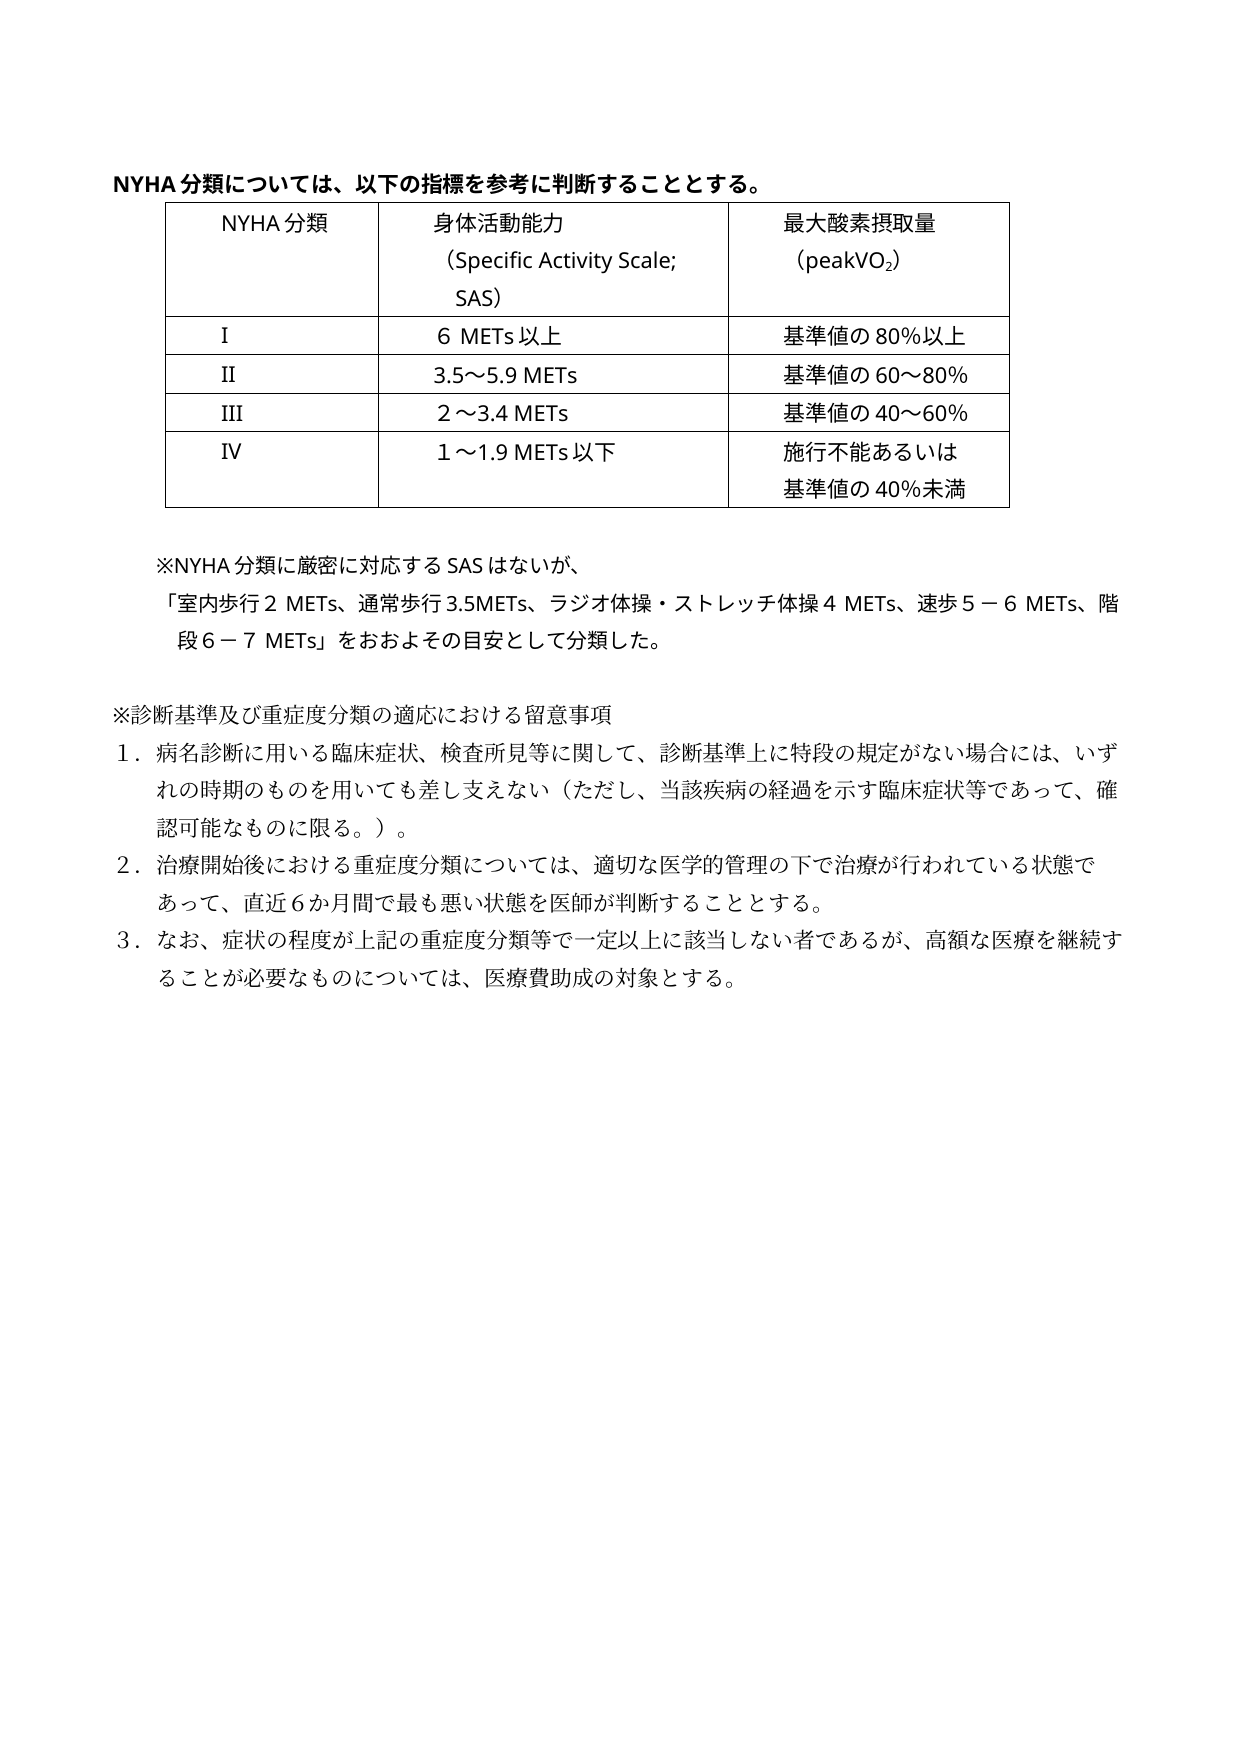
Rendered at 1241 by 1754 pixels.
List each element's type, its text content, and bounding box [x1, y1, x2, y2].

text NYHA分類については、以下の指標を参考に判断することとする。 [112, 164, 1128, 202]
table_header 身体活動能力 （Specific Activity Scale; SAS） [379, 203, 728, 316]
text ２．治療開始後における重症度分類については、適切な医学的管理の下で治療が行われている状態であって、直近６か月間で最も悪い状態を医師が判断することとする。 [112, 846, 1128, 921]
table_header 最大酸素摂取量 （peakVO2） [729, 203, 1009, 316]
text １．病名診断に用いる臨床症状、検査所見等に関して、診断基準上に特段の規定がない場合には、いずれの時期のものを用いても差し支えない（ただし、当該疾病の経過を示す臨床症状等であって、確認可能なものに限る。）。 [112, 733, 1128, 846]
text ※NYHA分類に厳密に対応するSASはないが、 [156, 546, 1128, 583]
table_cell IV [166, 432, 378, 507]
table_cell III [166, 394, 378, 431]
table_cell I [166, 317, 378, 354]
table_cell 基準値の80％以上 [729, 317, 1009, 354]
table_cell 基準値の60～80％ [729, 355, 1009, 393]
table_cell 基準値の40～60％ [729, 394, 1009, 431]
table_cell II [166, 355, 378, 393]
table_cell １～1.9 METs以下 [379, 432, 728, 507]
table_header NYHA分類 [166, 203, 378, 316]
text ※診断基準及び重症度分類の適応における留意事項 [112, 696, 1128, 733]
table_cell ２～3.4 METs [379, 394, 728, 431]
text 「室内歩行２METs、通常歩行3.5METs、ラジオ体操・ストレッチ体操４METs、速歩５－６METs、階段６－７METs」をおおよその目安として分類した。 [156, 583, 1128, 658]
text ３．なお、症状の程度が上記の重症度分類等で一定以上に該当しない者であるが、高額な医療を継続することが必要なものについては、医療費助成の対象とする。 [112, 921, 1128, 996]
table_cell ６METs以上 [379, 317, 728, 354]
table_cell 3.5～5.9 METs [379, 355, 728, 393]
table_cell 施行不能あるいは 基準値の40％未満 [729, 432, 1009, 507]
